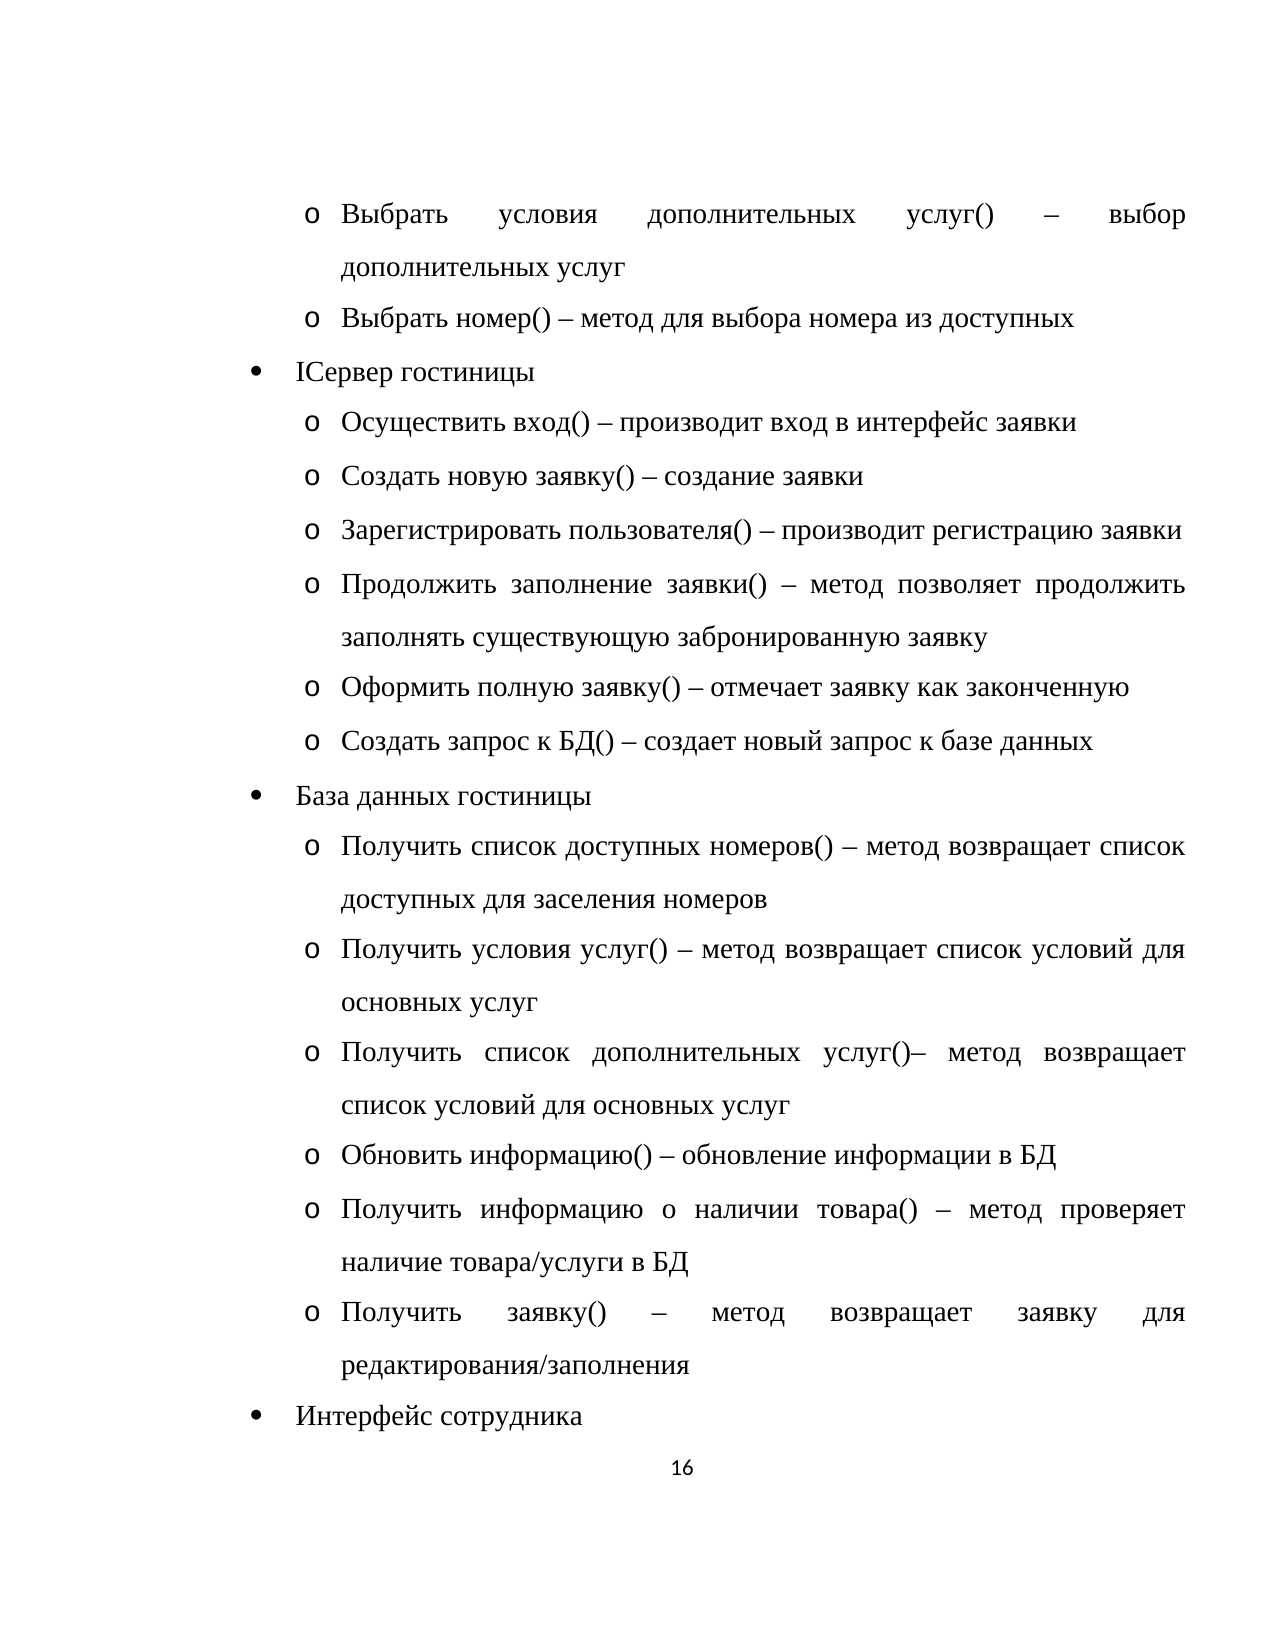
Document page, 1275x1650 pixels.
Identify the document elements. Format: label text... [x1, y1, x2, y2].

list Обновить информацию() – обновление информации в БД [303, 1137, 1186, 1173]
list Интерфейс сотрудника [251, 1398, 1186, 1431]
list Получить список доступных номеров() – метод возвращает список доступных для заселения номеров [303, 828, 1186, 914]
list Осуществить вход() – производит вход в интерфейс заявки [303, 404, 1186, 440]
list Получить список дополнительных услуг()– метод возвращает список условий для основных услуг [303, 1034, 1186, 1121]
list Получить заявку() – метод возвращает заявку для редактирования/заполнения [303, 1294, 1186, 1381]
list Выбрать номер() – метод для выбора номера из доступных [303, 300, 1186, 336]
list Продолжить заполнение заявки() – метод позволяет продолжить заполнять существующую забронированную заявку [303, 566, 1186, 653]
list Создать запрос к БД() – создает новый запрос к базе данных [303, 723, 1186, 759]
list Получить информацию о наличии товара() – метод проверяет наличие товара/услуги в БД [303, 1191, 1186, 1278]
list Оформить полную заявку() – отмечает заявку как законченную [303, 669, 1186, 706]
list Создать новую заявку() – создание заявки [303, 458, 1186, 494]
list IСервер гостиницы [251, 354, 1186, 387]
list База данных гостиницы [251, 778, 1186, 811]
list Получить условия услуг() – метод возвращает список условий для основных услуг [303, 931, 1186, 1017]
list Зарегистрировать пользователя() – производит регистрацию заявки [303, 512, 1186, 548]
list Выбрать условия дополнительных услуг() – выбор дополнительных услуг [303, 197, 1186, 283]
